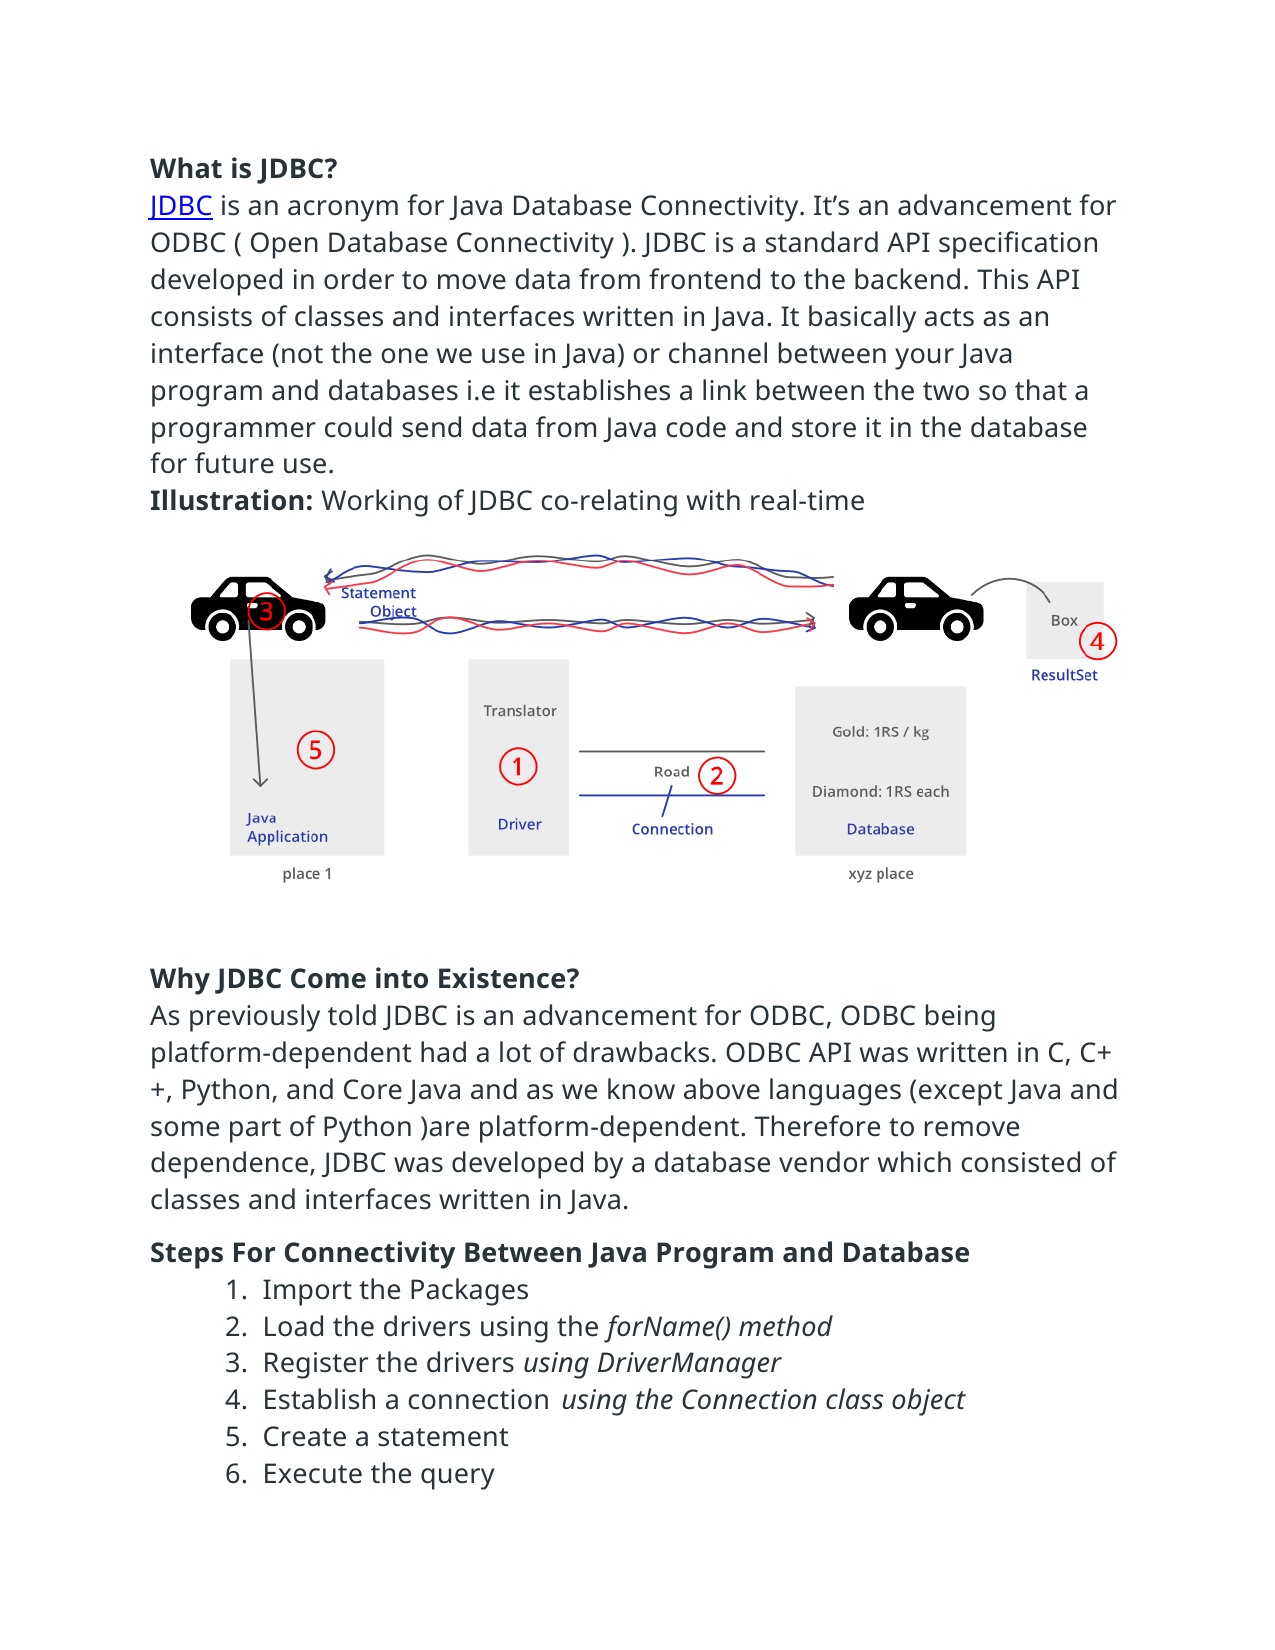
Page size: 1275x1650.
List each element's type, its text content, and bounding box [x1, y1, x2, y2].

list Create a statement [225, 1418, 1125, 1454]
list Import the Packages [225, 1270, 1125, 1307]
list Load the drivers using the forName() method [225, 1307, 1125, 1344]
text Illustration: Working of JDBC co-relating with real-time [150, 482, 1125, 518]
text Why JDBC Come into Existence? [150, 959, 1125, 996]
text As previously told JDBC is an advancement for ODBC, ODBC being platform-dependent had a lot of drawbacks. ODBC API was written in C, C++, Python, and Core Java and as we know above languages (except Java and some part of Python )are platform-dependent. Therefore to remove dependence, JDBC was developed by a database vendor which consisted of classes and interfaces written in Java. [150, 996, 1125, 1218]
text Steps For Connectivity Between Java Program and Database [150, 1233, 1125, 1270]
text JDBC is an acronym for Java Database Connectivity. It’s an advancement for ODBC ( Open Database Connectivity ). JDBC is a standard API specification developed in order to move data from frontend to the backend. This API consists of classes and interfaces written in Java. It basically acts as an interface (not the one we use in Java) or channel between your Java program and databases i.e it establishes a link between the two so that a programmer could send data from Java code and store it in the database for future use. [150, 187, 1125, 482]
text What is JDBC? [150, 150, 1125, 187]
list Execute the query [225, 1454, 1125, 1491]
picture [150, 518, 1125, 944]
list Register the drivers using DriverManager [225, 1344, 1125, 1381]
list Establish a connection using the Connection class object [225, 1381, 1125, 1418]
